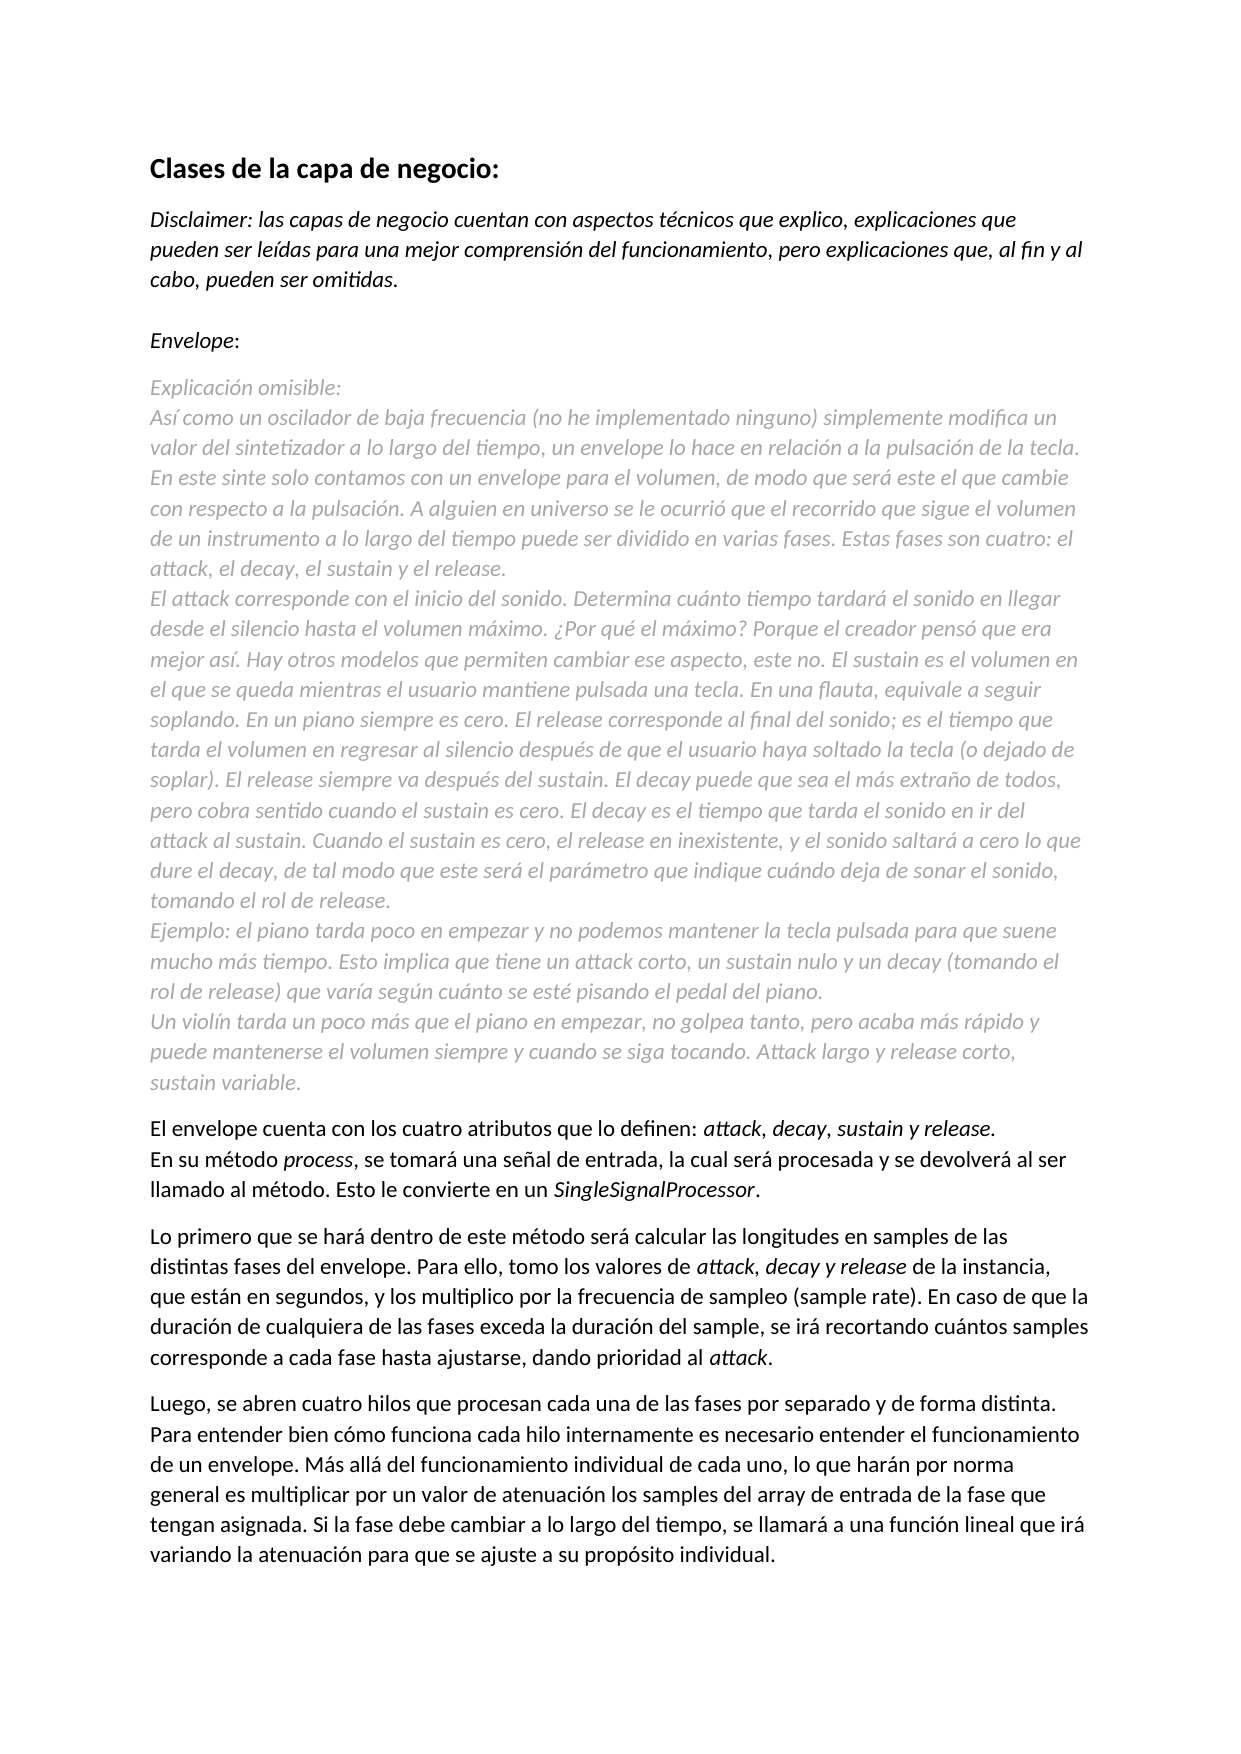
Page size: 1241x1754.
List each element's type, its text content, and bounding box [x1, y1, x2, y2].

text Disclaimer: las capas de negocio cuentan con aspectos técnicos que explico, explicaciones que pueden ser leídas para una mejor comprensión del funcionamiento, pero explicaciones que, al fin y al cabo, pueden ser omitidas. Envelope: [150, 205, 1090, 354]
text Explicación omisible: Así como un oscilador de baja frecuencia (no he implementado ninguno) simplemente modifica un valor del sintetizador a lo largo del tiempo, un envelope lo hace en relación a la pulsación de la tecla. En este sinte solo contamos con un envelope para el volumen, de modo que será este el que cambie con respecto a la pulsación. A alguien en universo se le ocurrió que el recorrido que sigue el volumen de un instrumento a lo largo del tiempo puede ser dividido en varias fases. Estas fases son cuatro: el attack, el decay, el sustain y el release. El attack corresponde con el inicio del sonido. Determina cuánto tiempo tardará el sonido en llegar desde el silencio hasta el volumen máximo. ¿Por qué el máximo? Porque el creador pensó que era mejor así. Hay otros modelos que permiten cambiar ese aspecto, este no. El sustain es el volumen en el que se queda mientras el usuario mantiene pulsada una tecla. En una flauta, equivale a seguir soplando. En un piano siempre es cero. El release corresponde al final del sonido; es el tiempo que tarda el volumen en regresar al silencio después de que el usuario haya soltado la tecla (o dejado de soplar). El release siempre va después del sustain. El decay puede que sea el más extraño de todos, pero cobra sentido cuando el sustain es cero. El decay es el tiempo que tarda el sonido en ir del attack al sustain. Cuando el sustain es cero, el release en inexistente, y el sonido saltará a cero lo que dure el decay, de tal modo que este será el parámetro que indique cuándo deja de sonar el sonido, tomando el rol de release. Ejemplo: el piano tarda poco en empezar y no podemos mantener la tecla pulsada para que suene mucho más tiempo. Esto implica que tiene un attack corto, un sustain nulo y un decay (tomando el rol de release) que varía según cuánto se esté pisando el pedal del piano. Un violín tarda un poco más que el piano en empezar, no golpea tanto, pero acaba más rápido y puede mantenerse el volumen siempre y cuando se siga tocando. Attack largo y release corto, sustain variable. [150, 373, 1090, 1096]
text Clases de la capa de negocio: [150, 150, 1090, 186]
text El envelope cuenta con los cuatro atributos que lo definen: attack, decay, sustain y release. En su método process, se tomará una señal de entrada, la cual será procesada y se devolverá al ser llamado al método. Esto le convierte en un SingleSignalProcessor. [150, 1114, 1090, 1203]
text Lo primero que se hará dentro de este método será calcular las longitudes en samples de las distintas fases del envelope. Para ello, tomo los valores de attack, decay y release de la instancia, que están en segundos, y los multiplico por la frecuencia de sampleo (sample rate). En caso de que la duración de cualquiera de las fases exceda la duración del sample, se irá recortando cuántos samples corresponde a cada fase hasta ajustarse, dando prioridad al attack. [150, 1222, 1090, 1371]
text Luego, se abren cuatro hilos que procesan cada una de las fases por separado y de forma distinta. Para entender bien cómo funciona cada hilo internamente es necesario entender el funcionamiento de un envelope. Más allá del funcionamiento individual de cada uno, lo que harán por norma general es multiplicar por un valor de atenuación los samples del array de entrada de la fase que tengan asignada. Si la fase debe cambiar a lo largo del tiempo, se llamará a una función lineal que irá variando la atenuación para que se ajuste a su propósito individual. [150, 1389, 1090, 1568]
